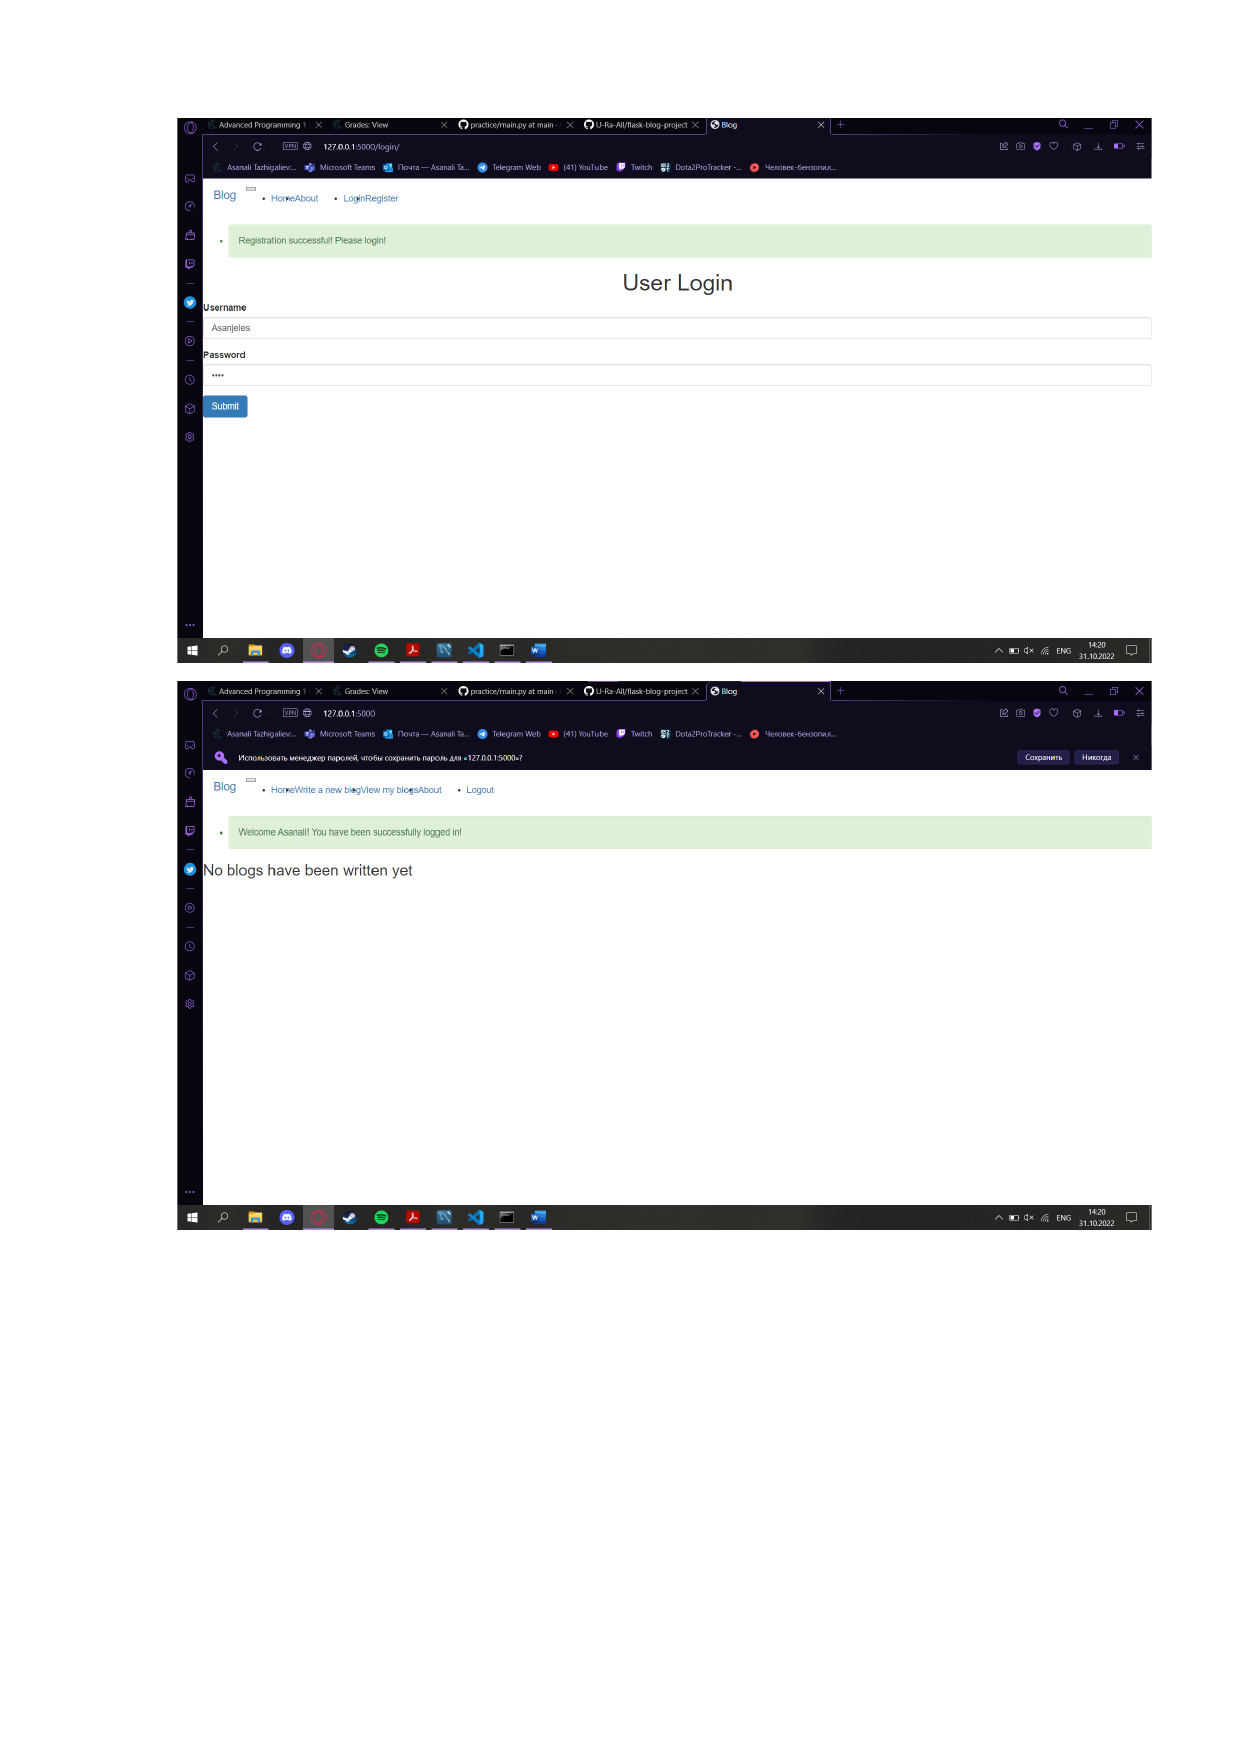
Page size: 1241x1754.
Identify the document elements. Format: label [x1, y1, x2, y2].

picture [177, 118, 1152, 663]
picture [177, 681, 1152, 1230]
